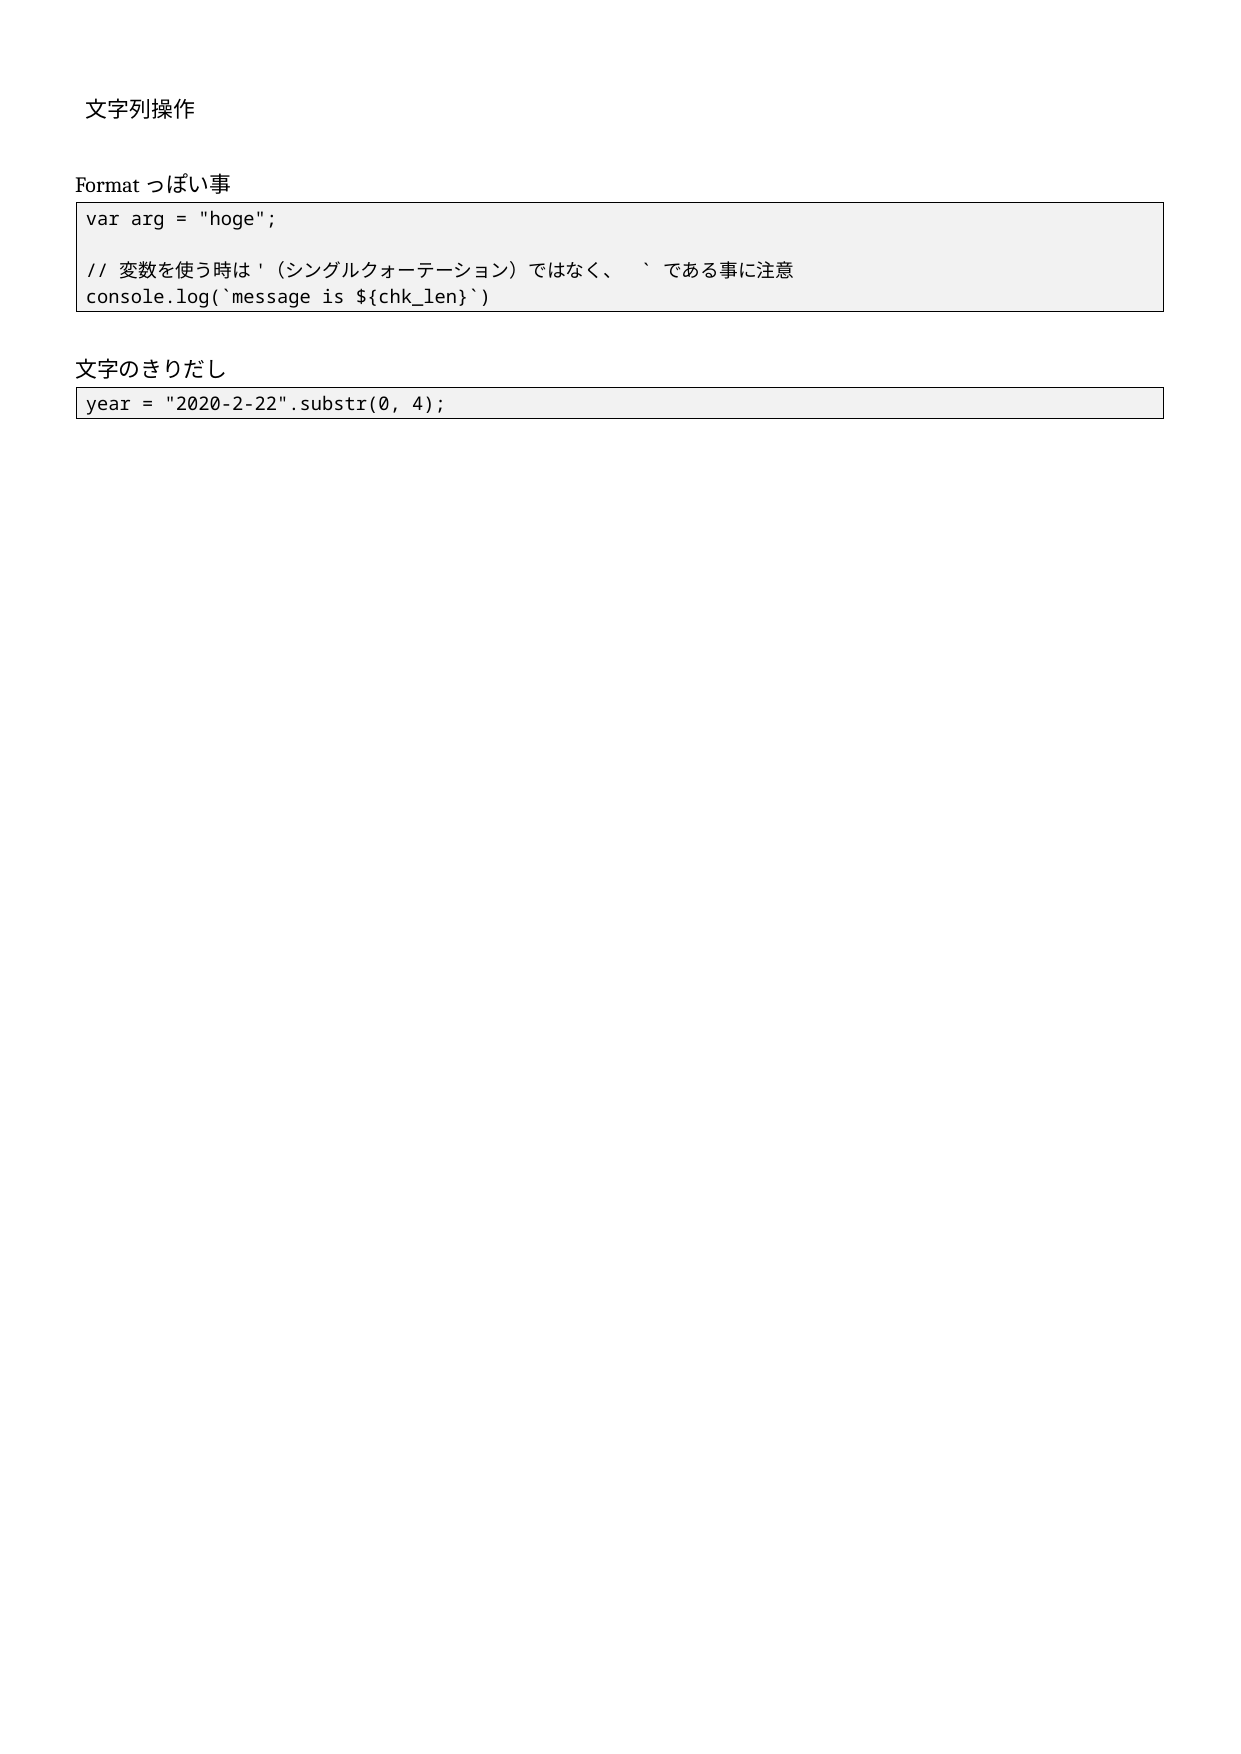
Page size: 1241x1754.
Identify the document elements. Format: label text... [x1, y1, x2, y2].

text // 変数を使う時は '（シングルクォーテーション）ではなく、 ` である事に注意 [77, 253, 1163, 280]
text 文字のきりだし [75, 349, 1165, 387]
subtitle 文字列操作 [85, 89, 1155, 127]
text console.log(`message is ${chk_len}`) [77, 280, 1163, 311]
text Formatっぽい事 [75, 164, 1165, 202]
text year = "2020-2-22".substr(0, 4); [77, 388, 1163, 418]
text var arg = "hoge"; [77, 203, 1163, 227]
